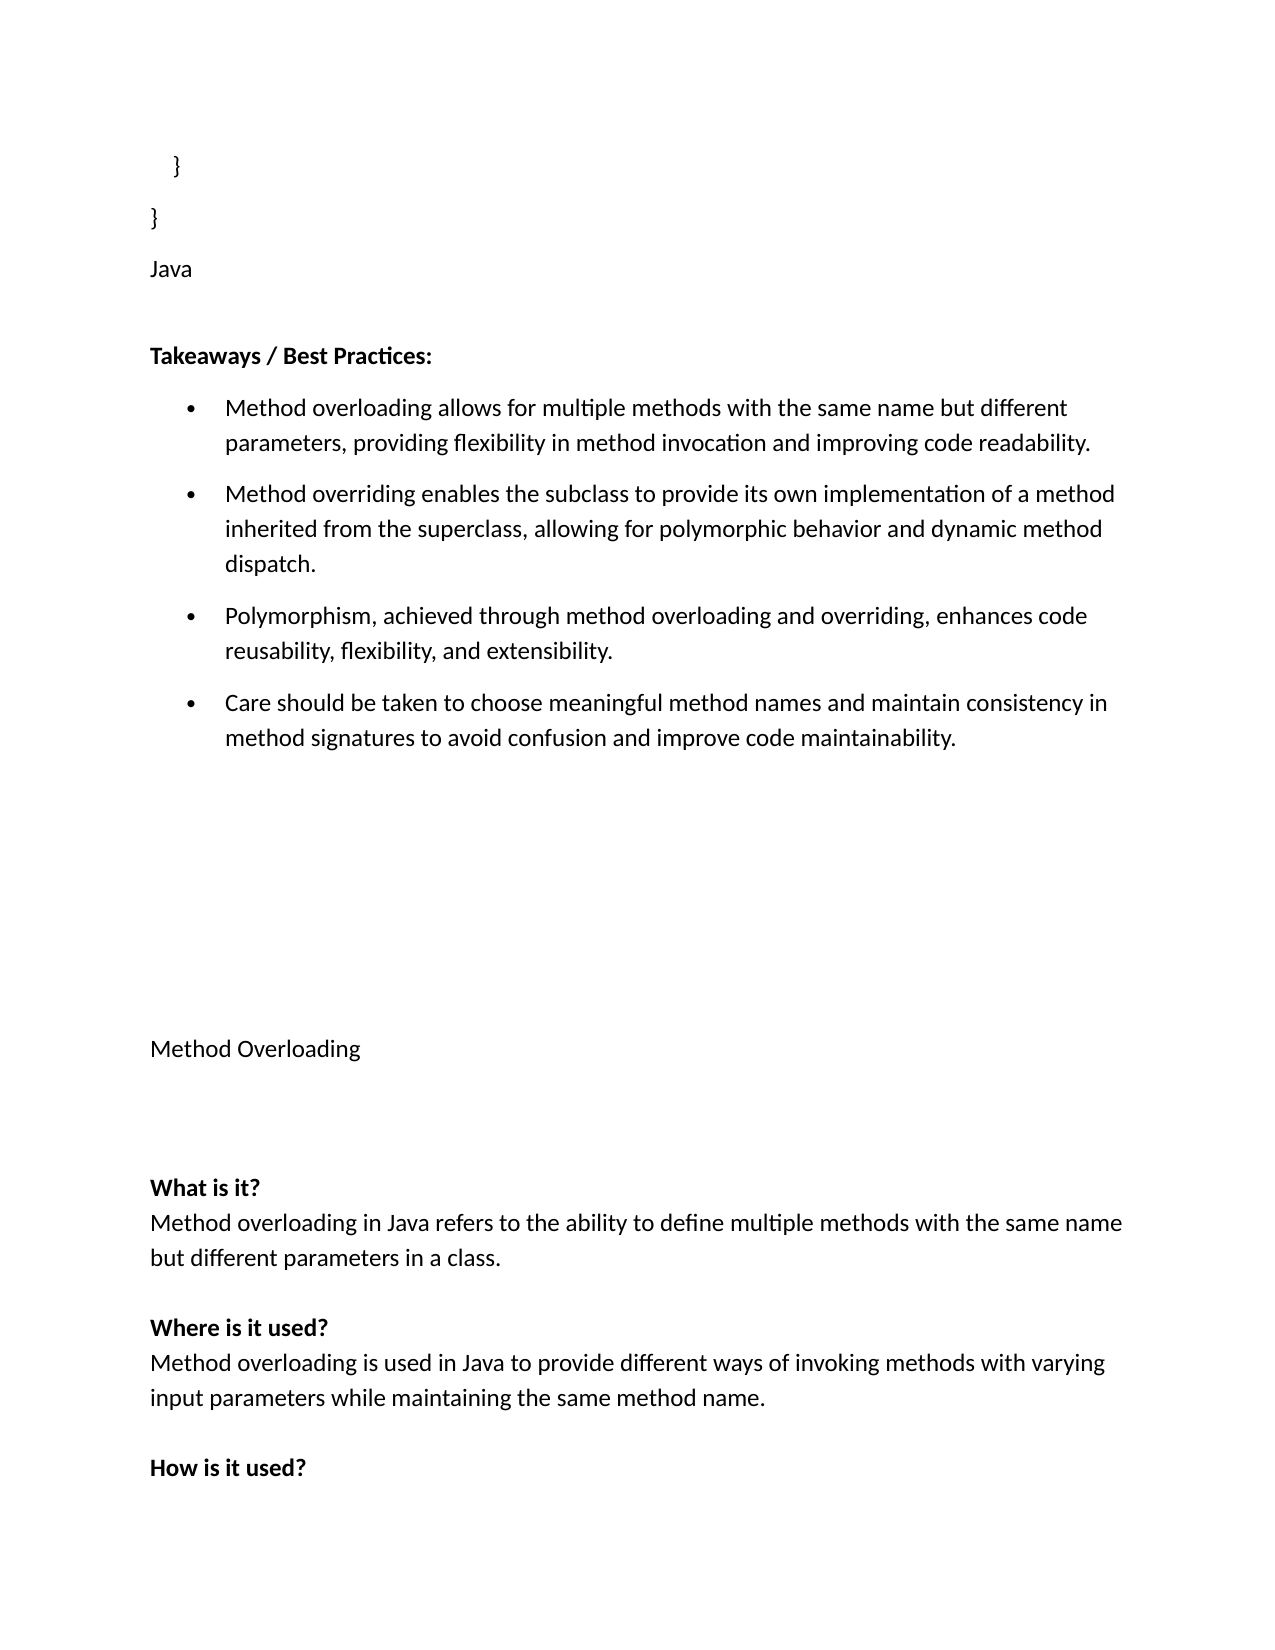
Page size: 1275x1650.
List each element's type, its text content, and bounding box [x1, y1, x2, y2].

list Care should be taken to choose meaningful method names and maintain consistency in method signatures to avoid confusion and improve code maintainability. [187, 687, 1125, 752]
text Method Overloading [150, 1033, 1125, 1064]
text Takeaways / Best Practices: [150, 305, 1125, 371]
text Java [150, 253, 1125, 284]
list Method overriding enables the subclass to provide its own implementation of a method inherited from the superclass, allowing for polymorphic behavior and dynamic method dispatch. [187, 478, 1125, 579]
list Method overloading allows for multiple methods with the same name but different parameters, providing flexibility in method invocation and improving code readability. [187, 392, 1125, 457]
list Polymorphism, achieved through method overloading and overriding, enhances code reusability, flexibility, and extensibility. [187, 600, 1125, 666]
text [150, 1172, 1125, 1482]
text } [150, 150, 1125, 181]
text } [150, 202, 1125, 232]
